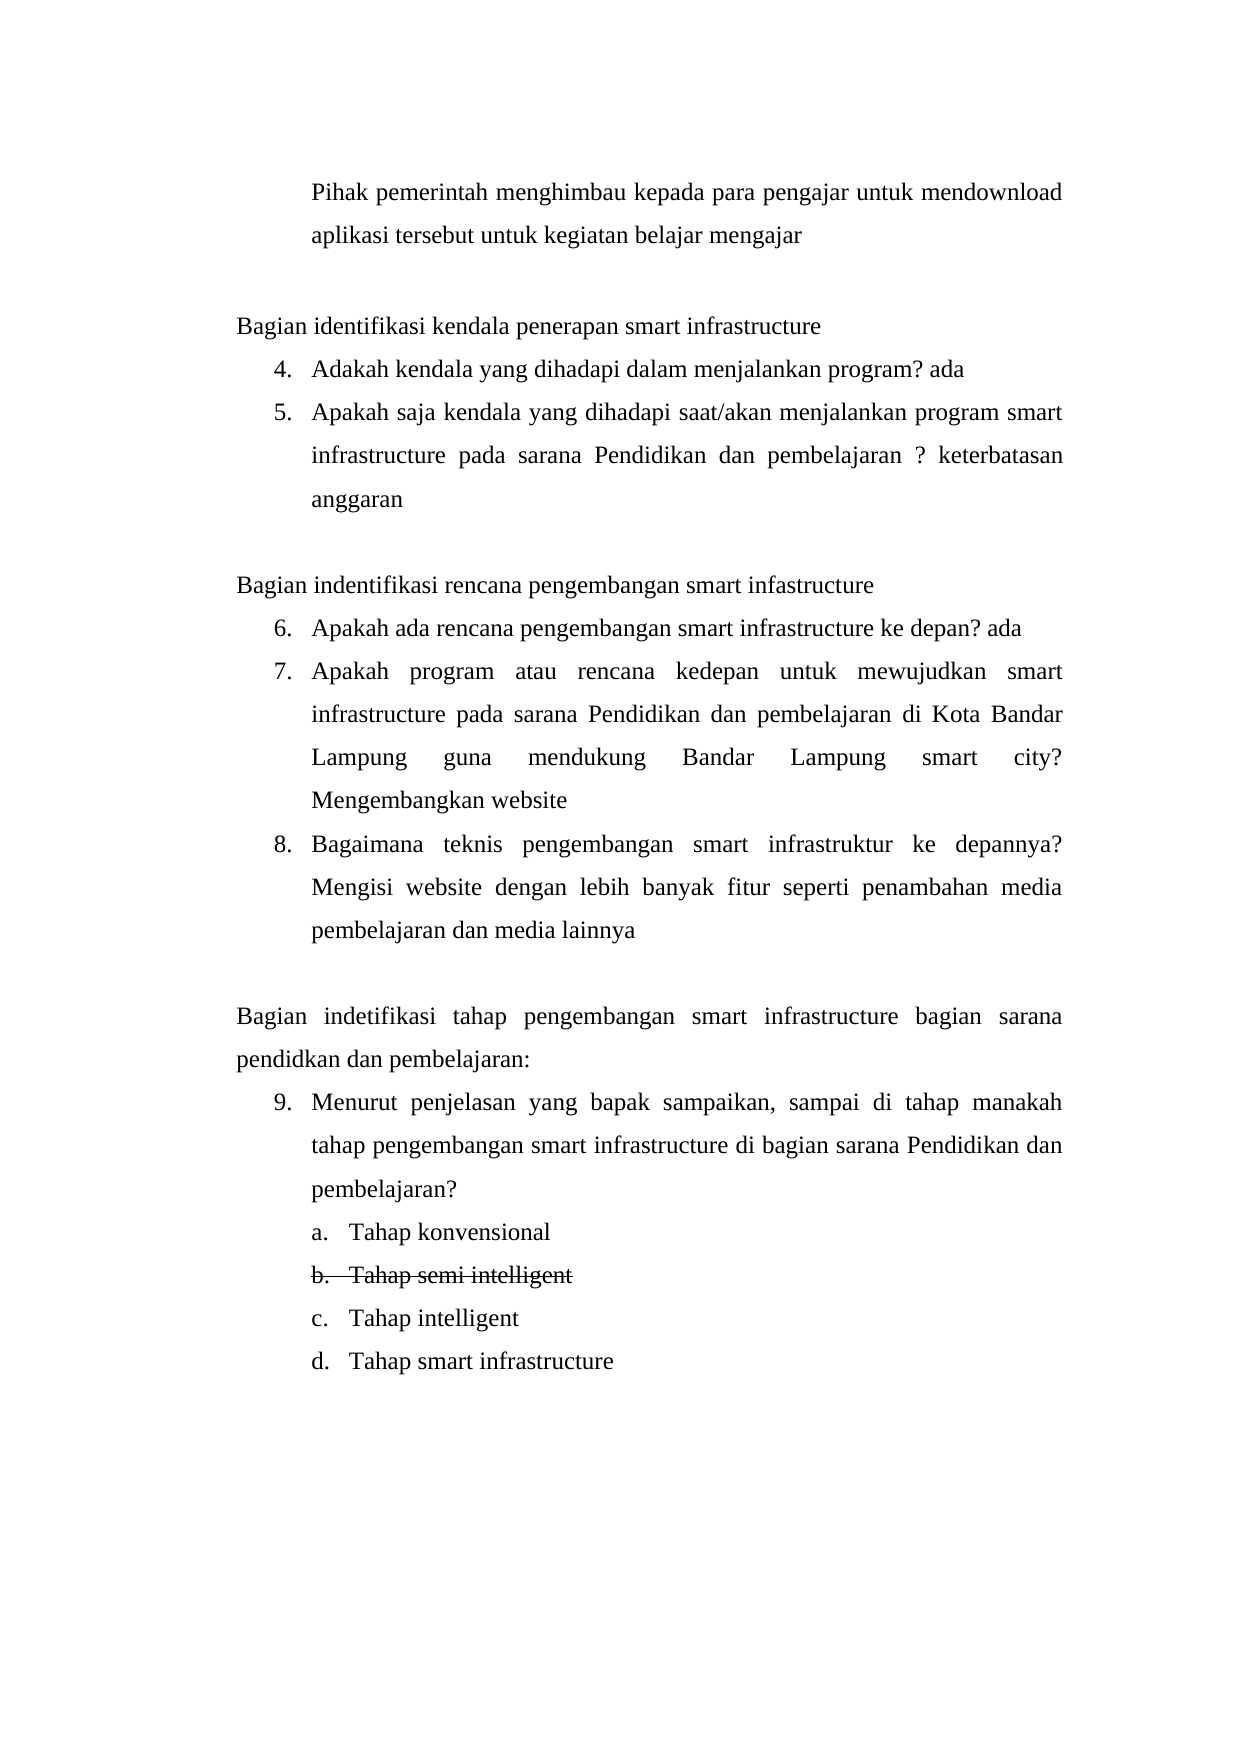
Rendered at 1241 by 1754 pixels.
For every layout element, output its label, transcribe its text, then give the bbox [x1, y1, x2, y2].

text Bagian indetifikasi tahap pengembangan smart infrastructure bagian sarana pendidkan dan pembelajaran: [236, 1001, 1063, 1073]
list Bagaimana teknis pengembangan smart infrastruktur ke depannya? Mengisi website dengan lebih banyak fitur seperti penambahan media pembelajaran dan media lainnya [274, 829, 1063, 944]
list Tahap smart infrastructure [311, 1346, 1063, 1375]
list Menurut penjelasan yang bapak sampaikan, sampai di tahap manakah tahap pengembangan smart infrastructure di bagian sarana Pendidikan dan pembelajaran? [274, 1087, 1063, 1202]
list Tahap konvensional [311, 1217, 1063, 1246]
list Tahap semi intelligent [311, 1260, 1063, 1289]
list Apakah program atau rencana kedepan untuk mewujudkan smart infrastructure pada sarana Pendidikan dan pembelajaran di Kota Bandar Lampung guna mendukung Bandar Lampung smart city? Mengembangkan website [274, 656, 1063, 814]
list Apakah ada rencana pengembangan smart infrastructure ke depan? ada [274, 613, 1063, 642]
text Bagian identifikasi kendala penerapan smart infrastructure [236, 311, 1063, 340]
list Pihak pemerintah menghimbau kepada para pengajar untuk mendownload aplikasi tersebut untuk kegiatan belajar mengajar [311, 177, 1063, 249]
list Tahap intelligent [311, 1303, 1063, 1332]
list Apakah saja kendala yang dihadapi saat/akan menjalankan program smart infrastructure pada sarana Pendidikan dan pembelajaran ? keterbatasan anggaran [274, 397, 1063, 512]
text Bagian indentifikasi rencana pengembangan smart infastructure [236, 570, 1063, 599]
list Adakah kendala yang dihadapi dalam menjalankan program? ada [274, 354, 1063, 383]
